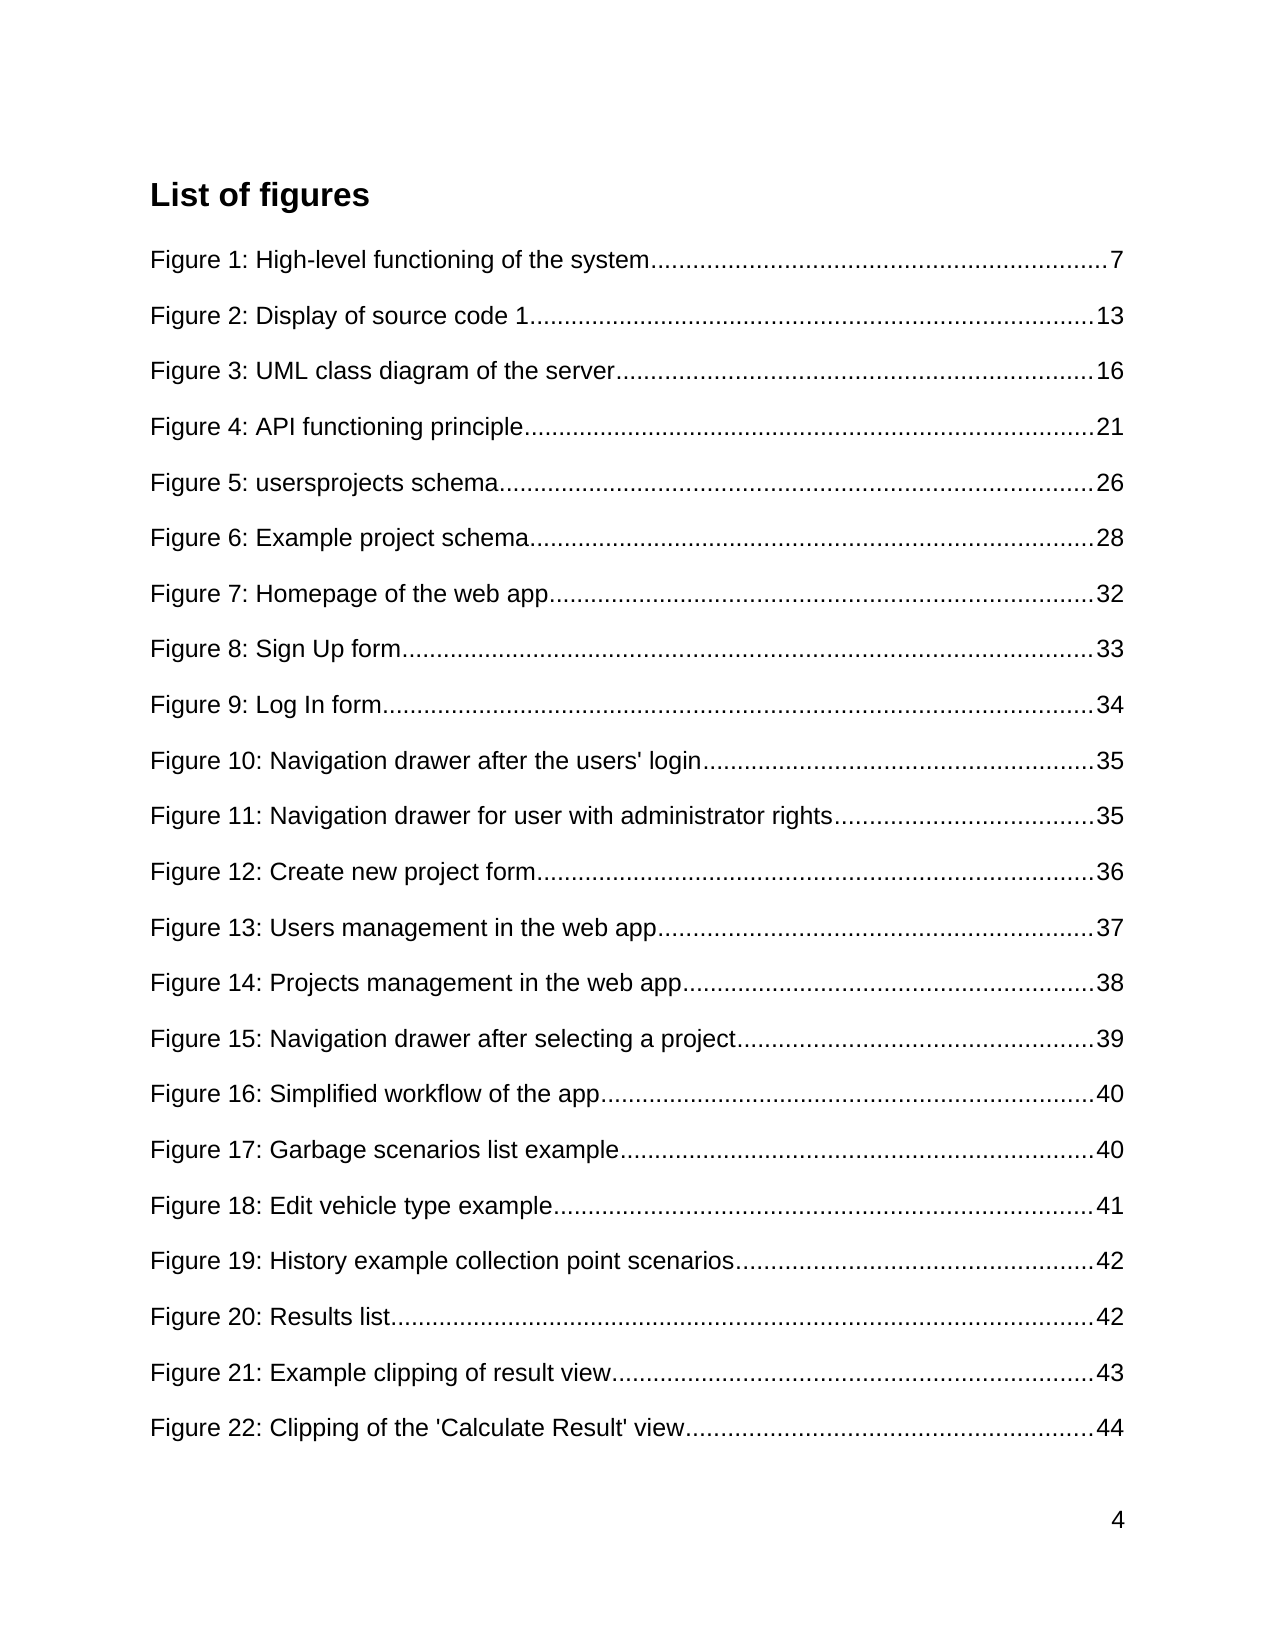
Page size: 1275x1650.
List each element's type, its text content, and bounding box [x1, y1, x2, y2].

text Figure 20: Results list 42 [150, 1302, 1125, 1331]
text Figure 21: Example clipping of result view 43 [150, 1358, 1125, 1386]
text Figure 10: Navigation drawer after the users' login 35 [150, 746, 1125, 774]
text Figure 14: Projects management in the web app 38 [150, 968, 1125, 997]
text Figure 5: usersprojects schema 26 [150, 468, 1125, 496]
text Figure 18: Edit vehicle type example 41 [150, 1191, 1125, 1219]
text Figure 15: Navigation drawer after selecting a project 39 [150, 1024, 1125, 1053]
text Figure 9: Log In form 34 [150, 690, 1125, 719]
text Figure 1: High-level functioning of the system 7 [150, 245, 1125, 274]
text Figure 13: Users management in the web app 37 [150, 913, 1125, 941]
text Figure 2: Display of source code 1 13 [150, 301, 1125, 329]
text Figure 16: Simplified workflow of the app 40 [150, 1079, 1125, 1108]
subtitle List of figures [150, 175, 1125, 213]
text Figure 19: History example collection point scenarios 42 [150, 1246, 1125, 1275]
text Figure 11: Navigation drawer for user with administrator rights 35 [150, 801, 1125, 830]
text Figure 22: Clipping of the 'Calculate Result' view 44 [150, 1413, 1125, 1442]
text Figure 8: Sign Up form 33 [150, 634, 1125, 663]
text Figure 3: UML class diagram of the server 16 [150, 356, 1125, 385]
text Figure 7: Homepage of the web app 32 [150, 579, 1125, 608]
text Figure 17: Garbage scenarios list example 40 [150, 1135, 1125, 1164]
text Figure 4: API functioning principle 21 [150, 412, 1125, 441]
text Figure 6: Example project schema 28 [150, 523, 1125, 552]
text Figure 12: Create new project form 36 [150, 857, 1125, 886]
